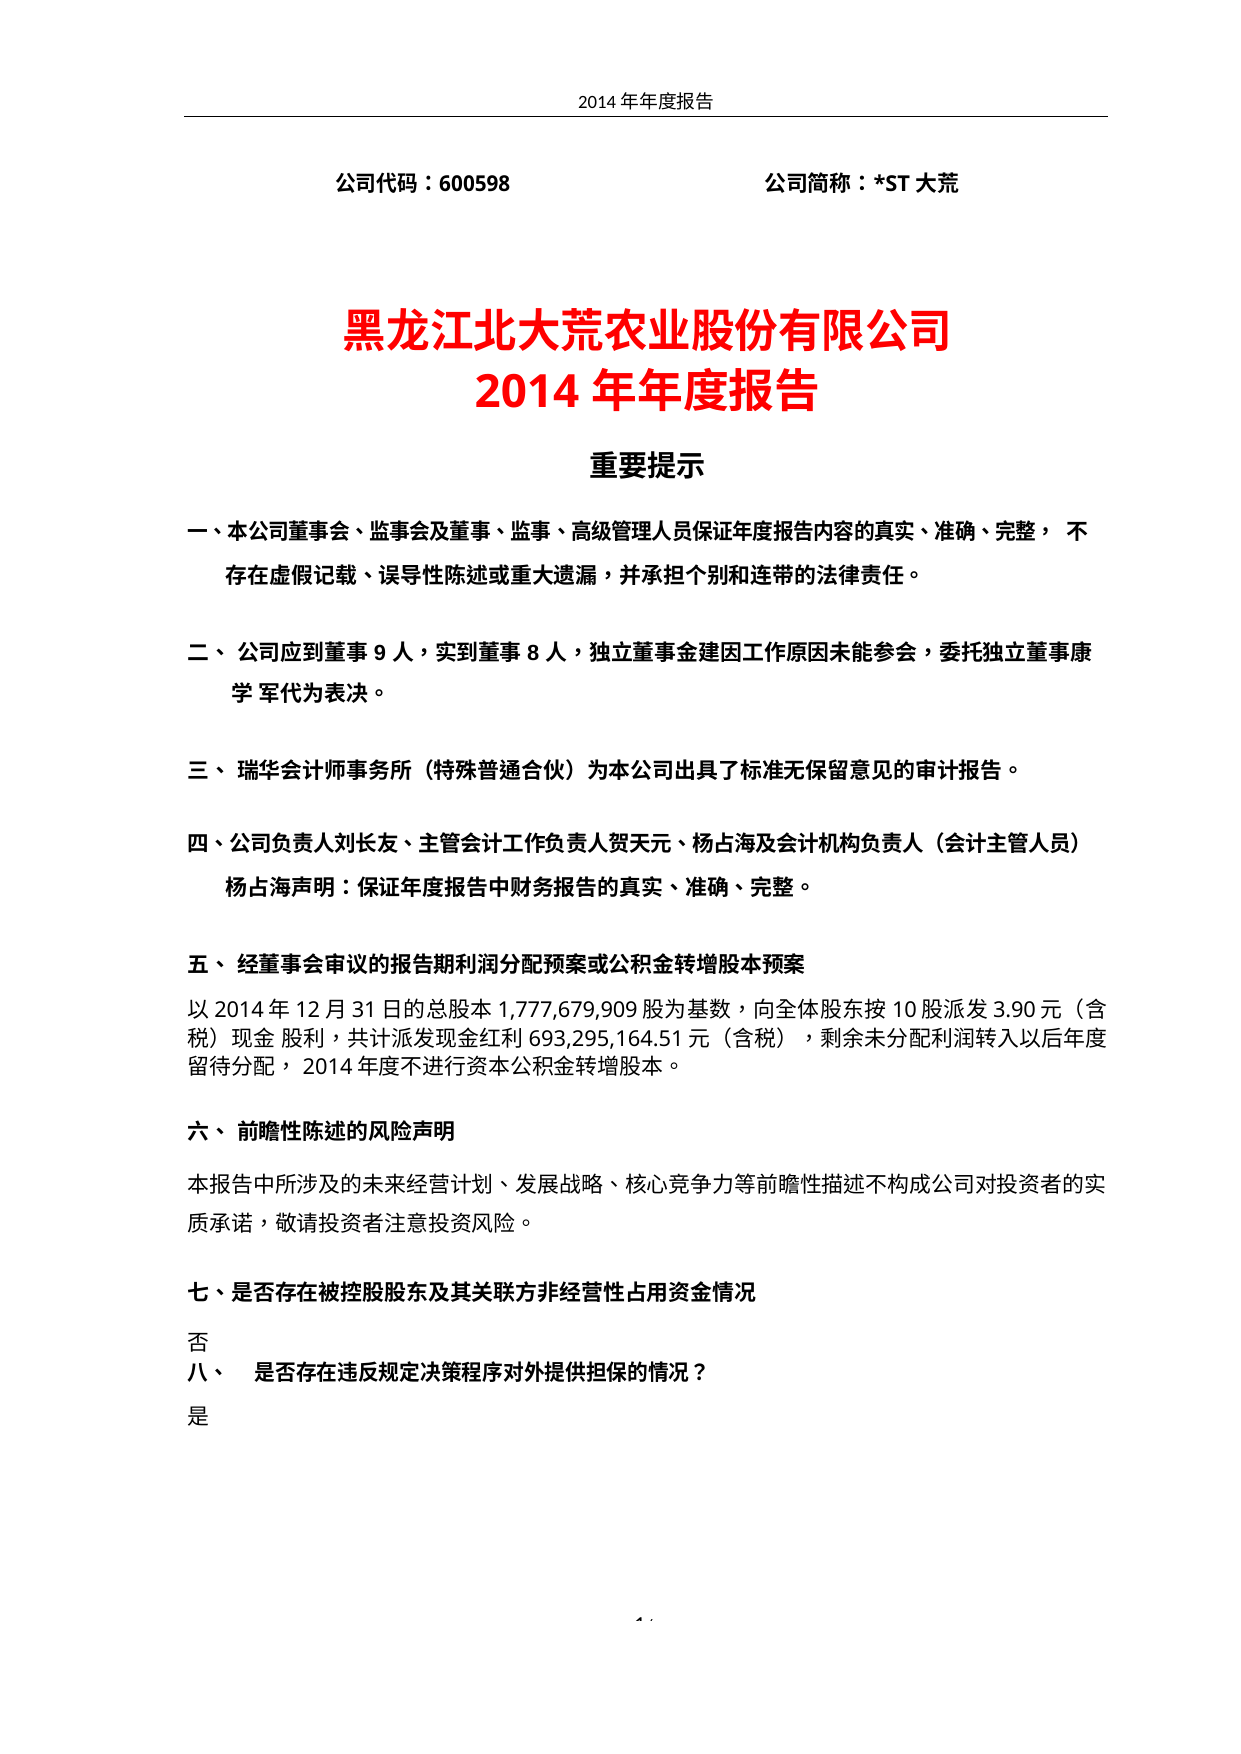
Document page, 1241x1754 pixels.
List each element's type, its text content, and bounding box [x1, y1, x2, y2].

subtitle 八、 是否存在违反规定决策程序对外提供担保的情况？ 是 [187, 1357, 723, 1431]
text 黑龙江北大荒农业股份有限公司 2014 年年度报告 [339, 300, 955, 419]
subtitle 七、是否存在被控股股东及其关联方非经营性占用资金情况 否 [187, 1256, 760, 1356]
text 本报告中所涉及的未来经营计划、发展战略、核心竞争力等前瞻性描述不构成公司对投资者的实 质承诺，敬请投资者注意投资风险。 [187, 1169, 1108, 1237]
text 重要提示 [173, 445, 1121, 485]
subtitle 三、 瑞华会计师事务所（特殊普通合伙）为本公司出具了标准无保留意见的审计报告。 [187, 755, 1109, 784]
subtitle 五、 经董事会审议的报告期利润分配预案或公积金转增股本预案 [187, 949, 1109, 978]
subtitle 六、 前瞻性陈述的风险声明 [187, 1116, 1109, 1146]
text 以2014年12月31日的总股本1,777,679,909股为基数，向全体股东按10股派发3.90元（含税）现金 股利，共计派发现金红利693,295,164.51元（含税），剩余未分配利润转入以后年度留待分配， 2014年度不进行资本公积金转增股本。 [187, 995, 1108, 1080]
subtitle 二、 公司应到董事 9 人，实到董事 8 人，独立董事金建因工作原因未能参会，委托独立董事康学 军代为表决。 [187, 637, 1109, 708]
subtitle 公司代码：600598 公司简称：*ST 大荒 [173, 167, 1121, 197]
subtitle 四、公司负责人刘长友、主管会计工作负责人贺天元、杨占海及会计机构负责人（会计主管人员） 杨占海声明：保证年度报告中财务报告的真实、准确、完整。 [187, 828, 1107, 902]
subtitle 一、本公司董事会、监事会及董事、监事、高级管理人员保证年度报告内容的真实、准确、完整， 不存在虚假记载、误导性陈述或重大遗漏，并承担个别和连带的法律责任。 [187, 516, 1109, 589]
